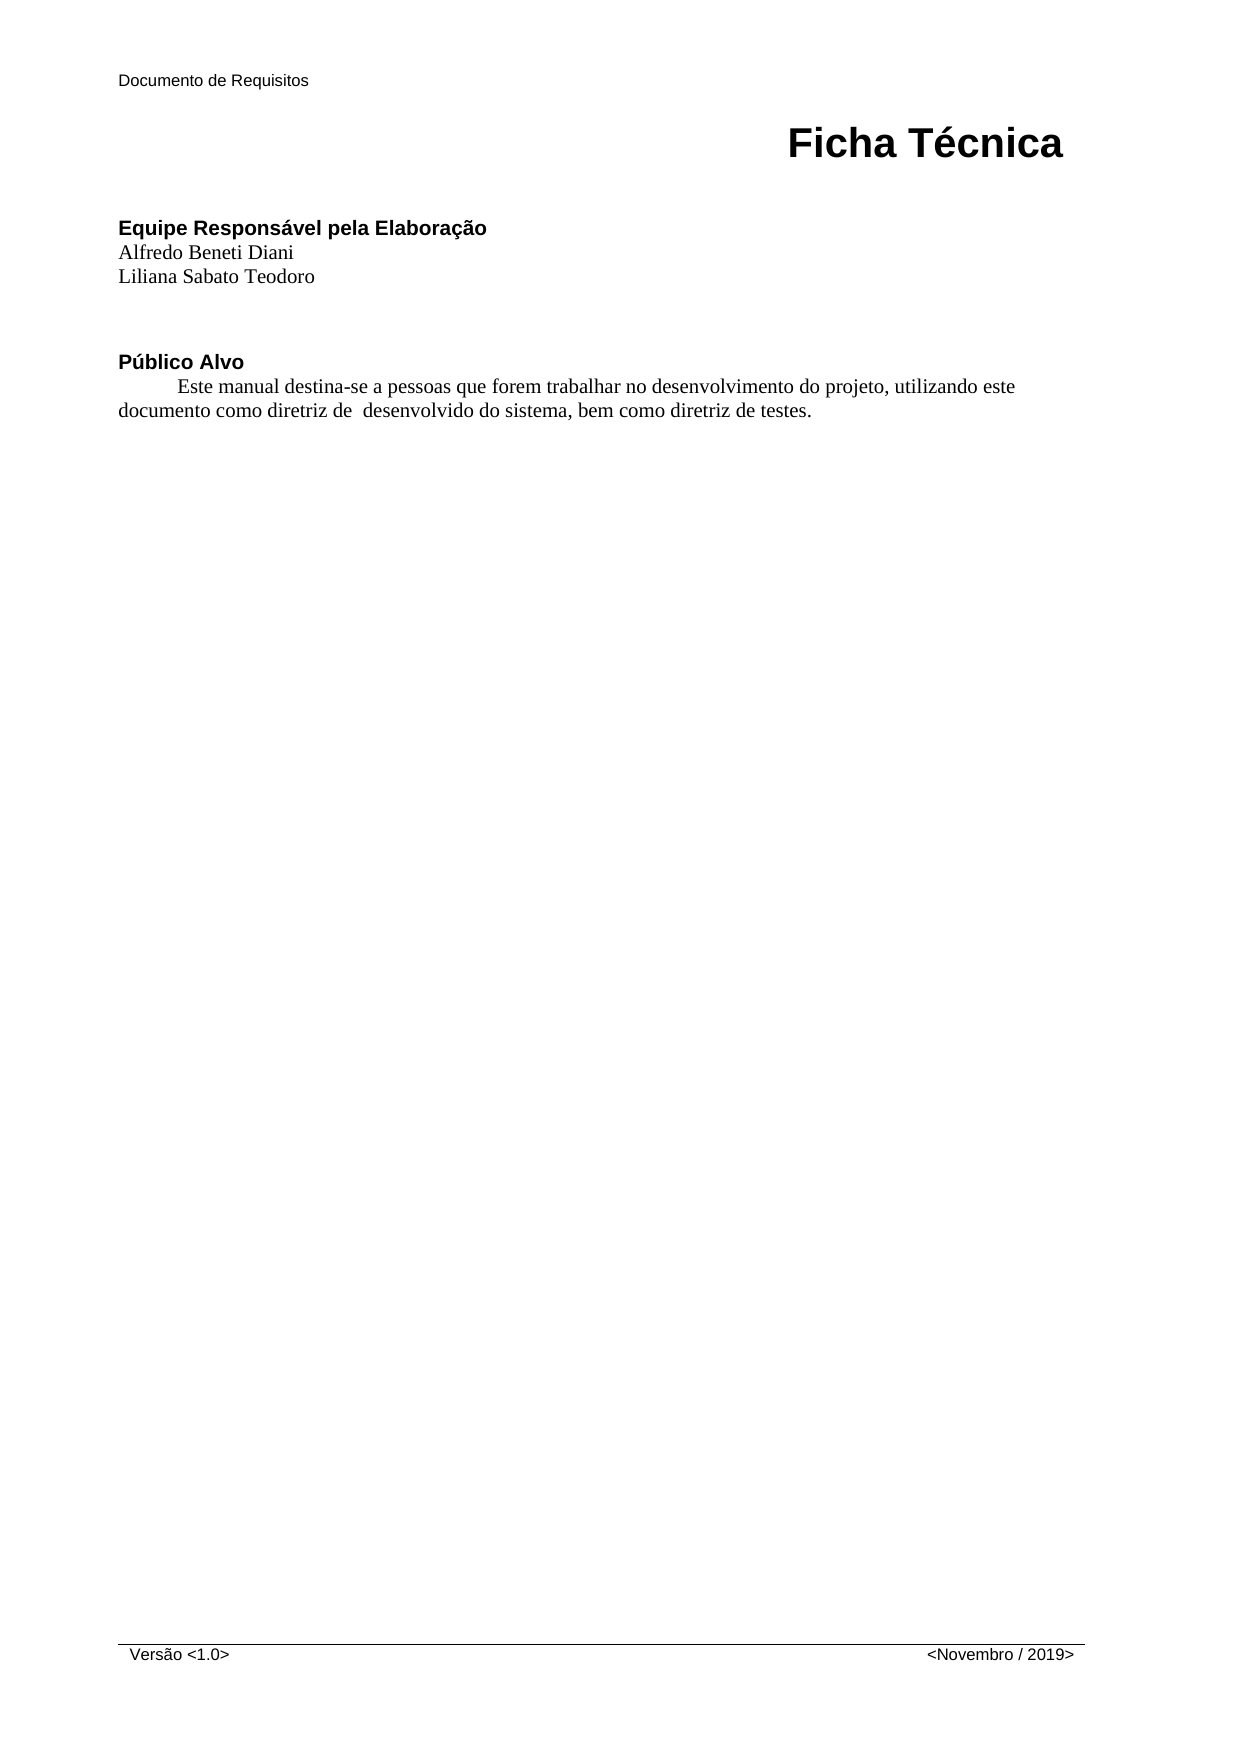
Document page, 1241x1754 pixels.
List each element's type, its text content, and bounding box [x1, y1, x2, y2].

text Este manual destina-se a pessoas que forem trabalhar no desenvolvimento do projeto, utilizando este documento como diretriz de desenvolvido do sistema, bem como diretriz de testes. [118, 374, 1063, 422]
text Ficha Técnica [118, 118, 1063, 166]
text Público Alvo [118, 350, 1063, 374]
text Alfredo Beneti Diani [118, 240, 1063, 264]
text Liliana Sabato Teodoro [118, 264, 1063, 288]
text Equipe Responsável pela Elaboração [118, 216, 1063, 240]
